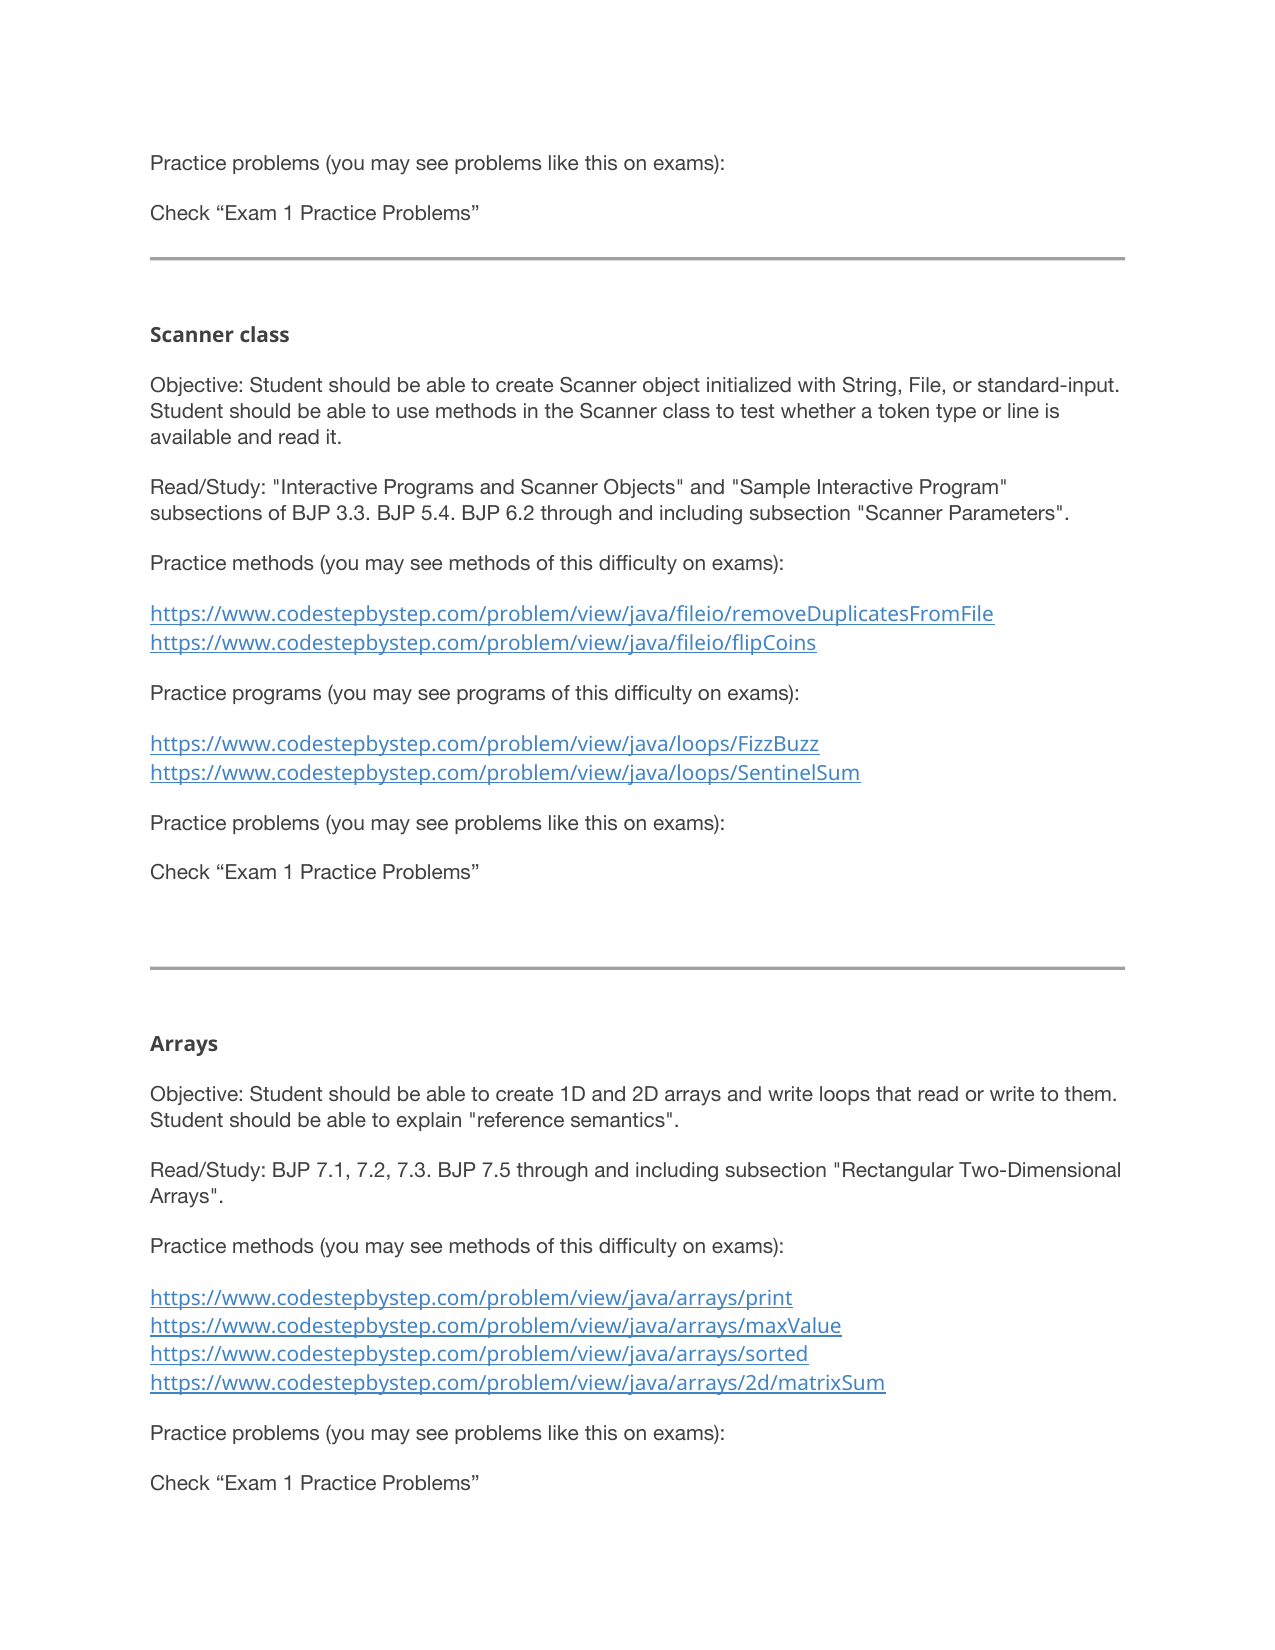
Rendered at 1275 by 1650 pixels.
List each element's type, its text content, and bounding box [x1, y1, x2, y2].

text Check “Exam 1 Practice Problems” [150, 200, 1125, 226]
text Practice methods (you may see methods of this difficulty on exams): [150, 1233, 1125, 1259]
text Check “Exam 1 Practice Problems” [150, 1469, 1125, 1496]
text Practice methods (you may see methods of this difficulty on exams): [150, 550, 1125, 576]
text Read/Study: BJP 7.1, 7.2, 7.3. BJP 7.5 through and including subsection "Rectangular Two-Dimensional Arrays". [150, 1157, 1125, 1209]
text Read/Study: "Interactive Programs and Scanner Objects" and "Sample Interactive Program" subsections of BJP 3.3. BJP 5.4. BJP 6.2 through and including subsection "Scanner Parameters". [150, 474, 1125, 526]
text Practice programs (you may see programs of this difficulty on exams): [150, 680, 1125, 706]
text Scanner class [150, 320, 1125, 348]
text Check “Exam 1 Practice Problems” [150, 859, 1125, 886]
text Objective: Student should be able to create 1D and 2D arrays and write loops that read or write to them. Student should be able to explain "reference semantics". [150, 1081, 1125, 1134]
text https://www.codestepbystep.com/problem/view/java/arrays/print https://www.codestepbystep.com/problem/view/java/arrays/maxValue https://www.codestepbystep.com/problem/view/java/arrays/sorted https://www.codestepbystep.com/problem/view/java/arrays/2d/matrixSum [150, 1283, 1125, 1396]
text https://www.codestepbystep.com/problem/view/java/fileio/removeDuplicatesFromFile https://www.codestepbystep.com/problem/view/java/fileio/flipCoins [150, 599, 1125, 656]
text Practice problems (you may see problems like this on exams): [150, 1420, 1125, 1446]
text Practice problems (you may see problems like this on exams): [150, 150, 1125, 176]
text Objective: Student should be able to create Scanner object initialized with String, File, or standard-input. Student should be able to use methods in the Scanner class to test whether a token type or line is available and read it. [150, 372, 1125, 450]
text https://www.codestepbystep.com/problem/view/java/loops/FizzBuzz https://www.codestepbystep.com/problem/view/java/loops/SentinelSum [150, 729, 1125, 786]
text Arrays [150, 1029, 1125, 1058]
text Practice problems (you may see problems like this on exams): [150, 810, 1125, 836]
